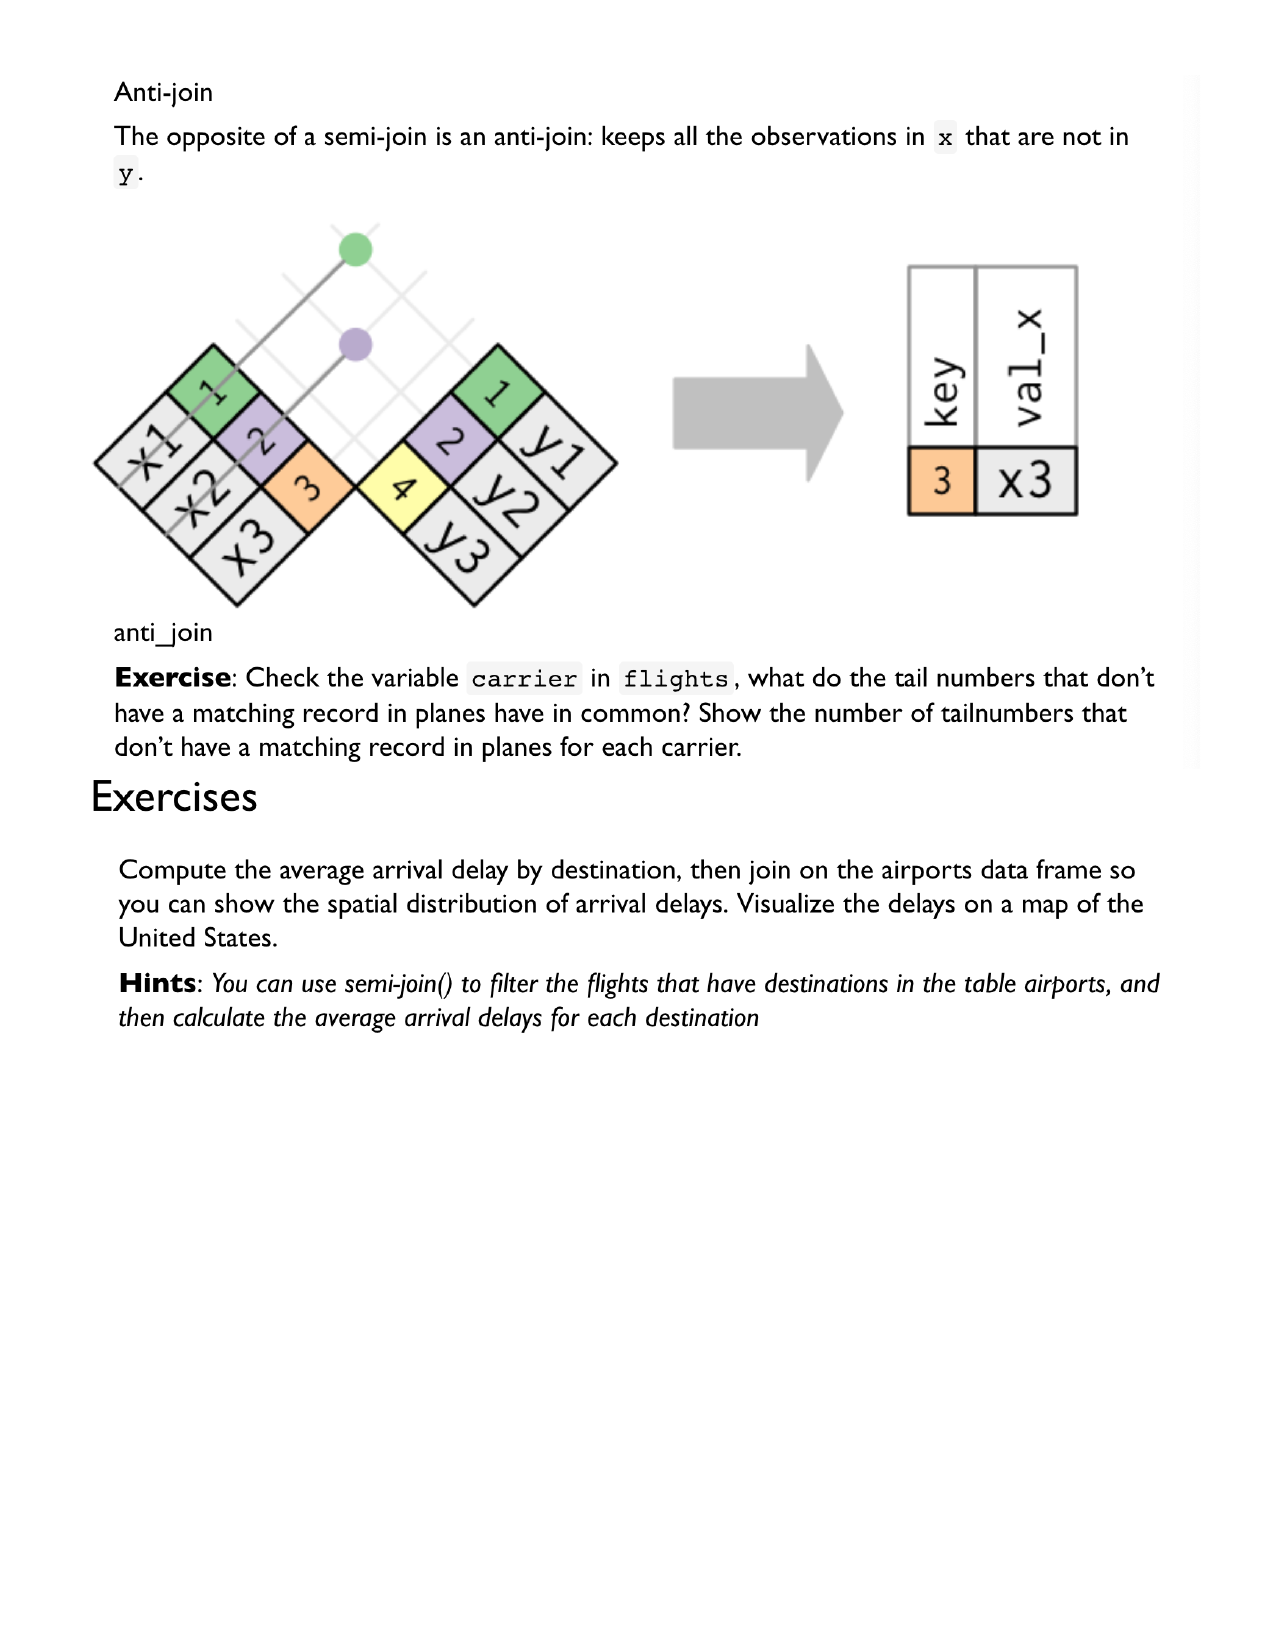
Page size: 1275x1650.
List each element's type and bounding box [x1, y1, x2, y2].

picture [75, 75, 1200, 1045]
